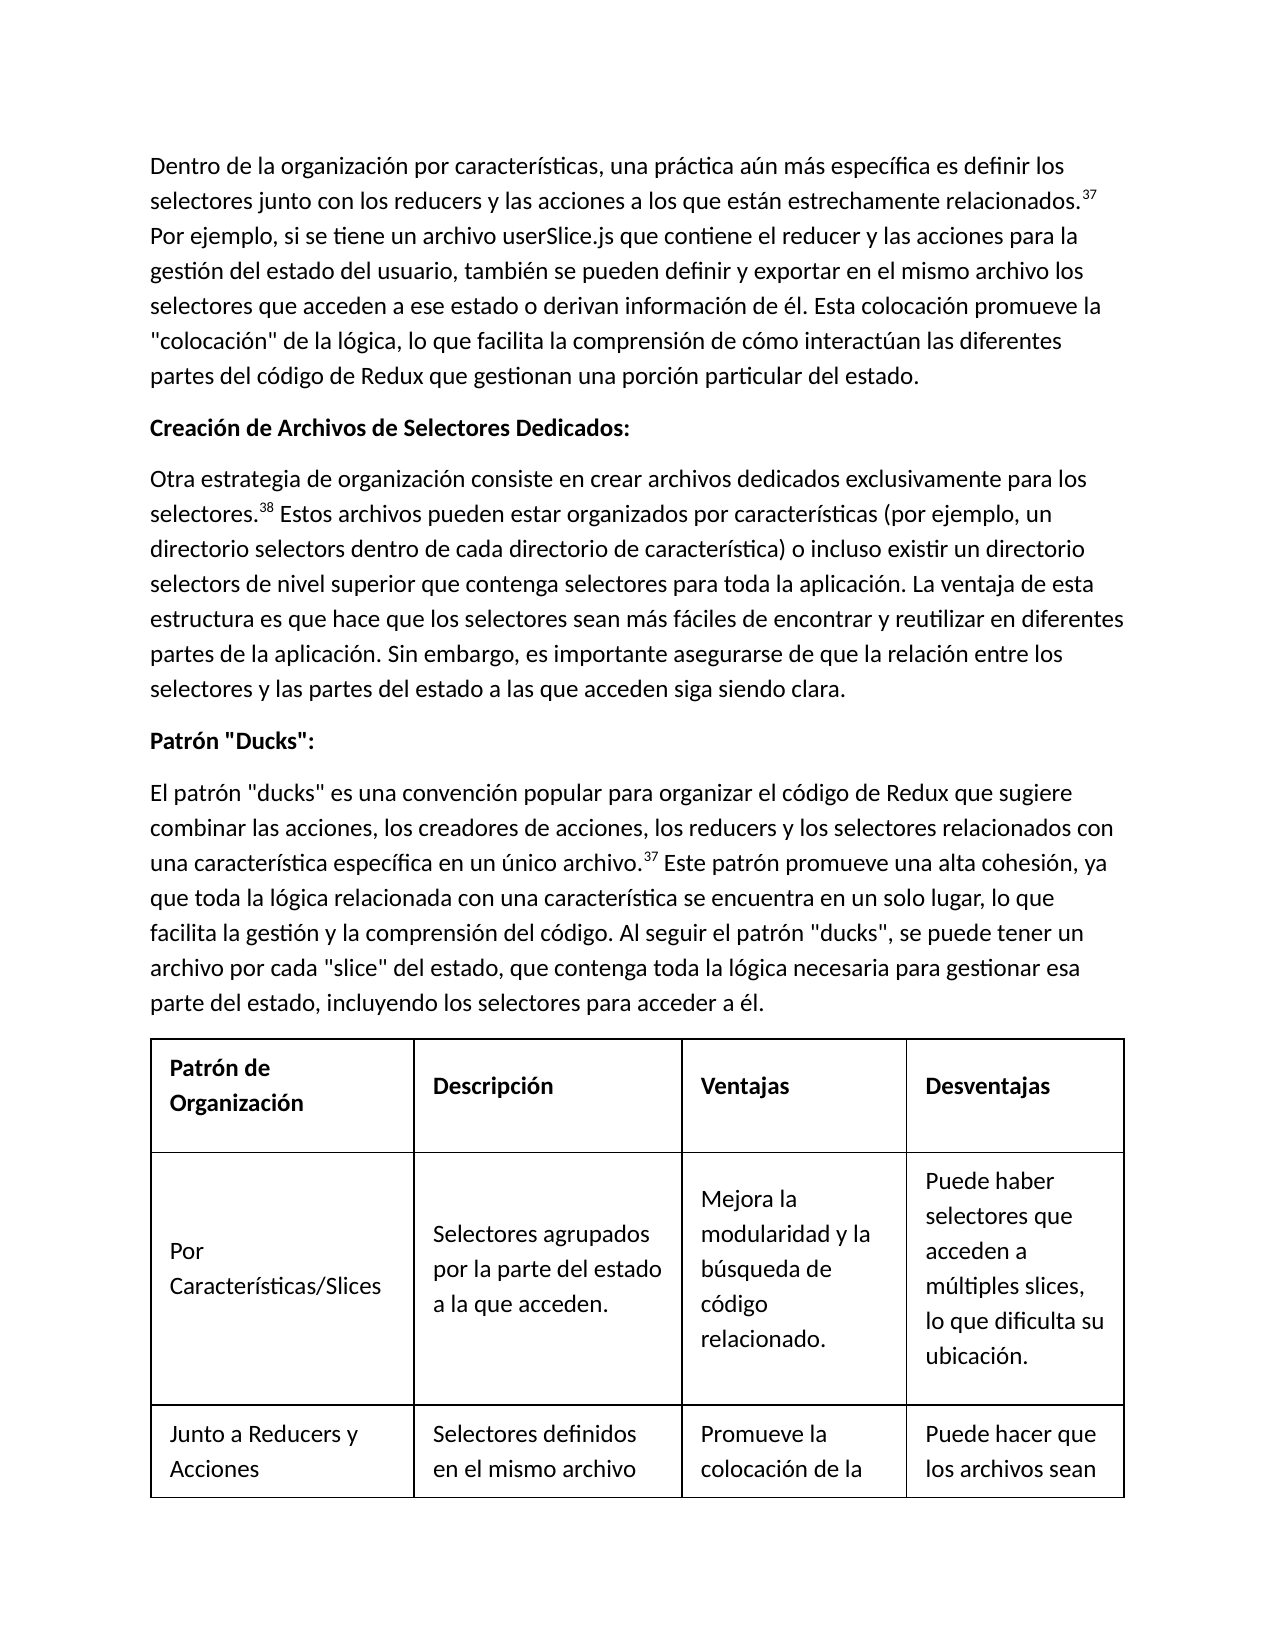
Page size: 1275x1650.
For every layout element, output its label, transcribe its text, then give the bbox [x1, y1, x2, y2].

text Dentro de la organización por características, una práctica aún más específica es definir los selectores junto con los reducers y las acciones a los que están estrechamente relacionados.37 Por ejemplo, si se tiene un archivo userSlice.js que contiene el reducer y las acciones para la gestión del estado del usuario, también se pueden definir y exportar en el mismo archivo los selectores que acceden a ese estado o derivan información de él. Esta colocación promueve la "colocación" de la lógica, lo que facilita la comprensión de cómo interactúan las diferentes partes del código de Redux que gestionan una porción particular del estado. [150, 150, 1125, 391]
text Otra estrategia de organización consiste en crear archivos dedicados exclusivamente para los selectores.38 Estos archivos pueden estar organizados por características (por ejemplo, un directorio selectors dentro de cada directorio de característica) o incluso existir un directorio selectors de nivel superior que contenga selectores para toda la aplicación. La ventaja de esta estructura es que hace que los selectores sean más fáciles de encontrar y reutilizar en diferentes partes de la aplicación. Sin embargo, es importante asegurarse de que la relación entre los selectores y las partes del estado a las que acceden siga siendo clara. [150, 463, 1125, 704]
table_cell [683, 1406, 906, 1496]
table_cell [152, 1406, 413, 1496]
table_cell Por Características/Slices [152, 1153, 413, 1404]
table_cell Mejora la modularidad y la búsqueda de código relacionado. [683, 1153, 906, 1404]
table_cell Puede haber selectores que acceden a múltiples slices, lo que dificulta su ubicación. [907, 1153, 1123, 1404]
table_header Desventajas [907, 1040, 1123, 1151]
text Creación de Archivos de Selectores Dedicados: [150, 412, 1125, 442]
table_cell Selectores agrupados por la parte del estado a la que acceden. [415, 1153, 681, 1404]
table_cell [415, 1406, 681, 1496]
text El patrón "ducks" es una convención popular para organizar el código de Redux que sugiere combinar las acciones, los creadores de acciones, los reducers y los selectores relacionados con una característica específica en un único archivo.37 Este patrón promueve una alta cohesión, ya que toda la lógica relacionada con una característica se encuentra en un solo lugar, lo que facilita la gestión y la comprensión del código. Al seguir el patrón "ducks", se puede tener un archivo por cada "slice" del estado, que contenga toda la lógica necesaria para gestionar esa parte del estado, incluyendo los selectores para acceder a él. [150, 777, 1125, 1017]
table_header Patrón de Organización [152, 1040, 413, 1151]
table_header Ventajas [683, 1040, 906, 1151]
text Patrón "Ducks": [150, 725, 1125, 756]
table_header Descripción [415, 1040, 681, 1151]
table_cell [907, 1406, 1123, 1496]
